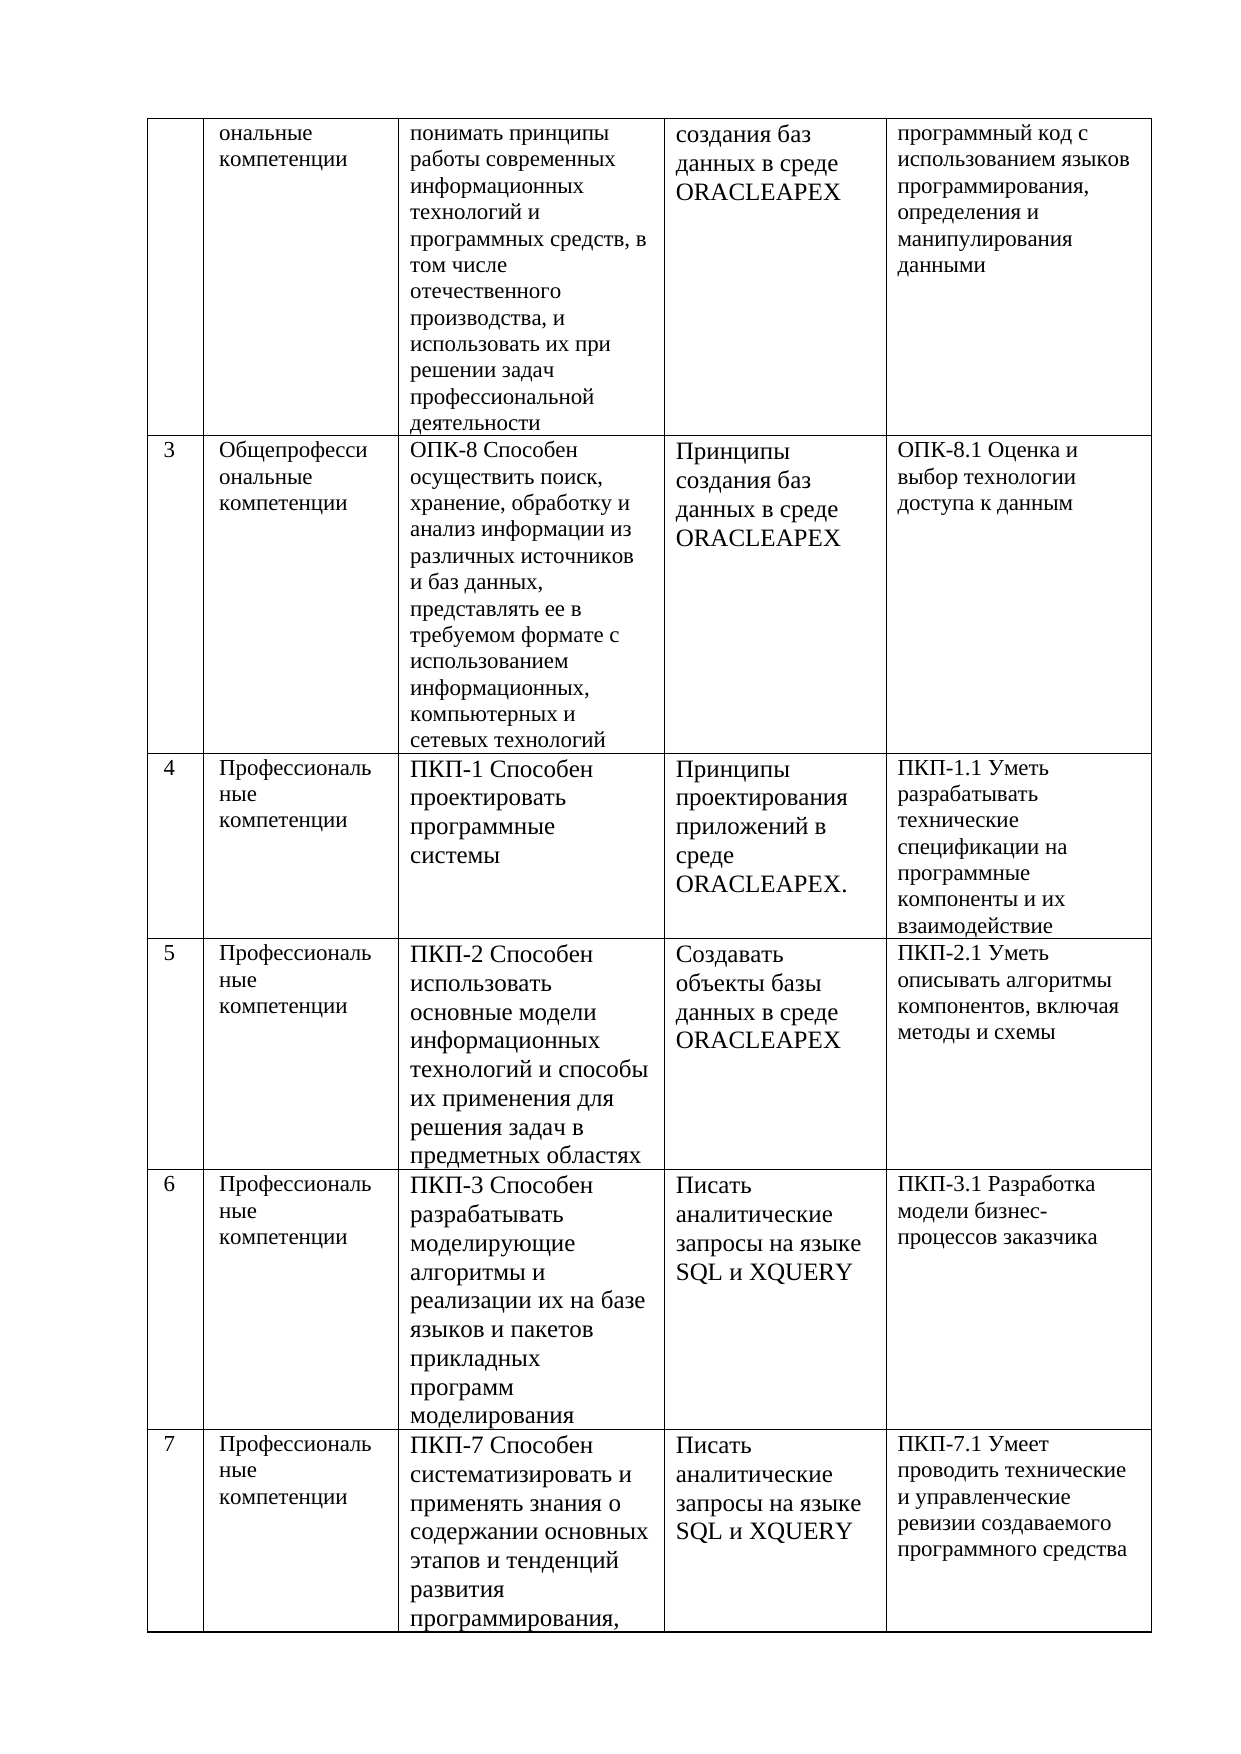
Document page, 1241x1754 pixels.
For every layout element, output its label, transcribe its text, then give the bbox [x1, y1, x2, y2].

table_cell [204, 1430, 398, 1631]
table_cell Принципы проектирования приложений в среде ORACLEAPEX. [665, 754, 886, 938]
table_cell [665, 1430, 886, 1631]
table_cell Создавать объекты базы данных в среде ORACLEAPEX [665, 939, 886, 1169]
table_cell ПКП-1.1 Уметь разрабатывать технические спецификации на программные компоненты и их взаимодействие [887, 754, 1151, 938]
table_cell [665, 119, 886, 435]
table_cell 2 [148, 119, 203, 435]
table_cell ПКП-3.1 Разработка модели бизнес-процессов заказчика [887, 1170, 1151, 1429]
table_cell Общепрофессиональные компетенции [204, 436, 398, 753]
table_cell 4 [148, 754, 203, 938]
table_cell 5 [148, 939, 203, 1169]
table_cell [887, 1430, 1151, 1631]
table_cell Принципы создания баз данных в среде ORACLEAPEX [665, 436, 886, 753]
table_cell ПКП-2.1 Уметь описывать алгоритмы компонентов, включая методы и схемы [887, 939, 1151, 1169]
table_cell Профессиональные компетенции [204, 1170, 398, 1429]
table_cell ОПК-8.1 Оценка и выбор технологии доступа к данным [887, 436, 1151, 753]
table_cell 3 [148, 436, 203, 753]
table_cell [204, 119, 398, 435]
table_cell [399, 1430, 664, 1631]
table_cell ОПК-8 Способен осуществить поиск, хранение, обработку и анализ информации из различных источников и баз данных, представлять ее в требуемом формате с использованием информационных, компьютерных и сетевых технологий [399, 436, 664, 753]
table_cell Профессиональные компетенции [204, 754, 398, 938]
table_cell 6 [148, 1170, 203, 1429]
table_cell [399, 119, 664, 435]
table_cell Писать аналитические запросы на языке SQL и XQUERY [665, 1170, 886, 1429]
table_cell ПКП-1 Способен проектировать программные системы [399, 754, 664, 938]
table_cell Профессиональные компетенции [204, 939, 398, 1169]
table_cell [887, 119, 1151, 435]
table_cell ПКП-3 Способен разрабатывать моделирующие алгоритмы и реализации их на базе языков и пакетов прикладных программ моделирования [399, 1170, 664, 1429]
table_cell ПКП-2 Способен использовать основные модели информационных технологий и способы их применения для решения задач в предметных областях [399, 939, 664, 1169]
table_cell 7 [148, 1430, 203, 1631]
